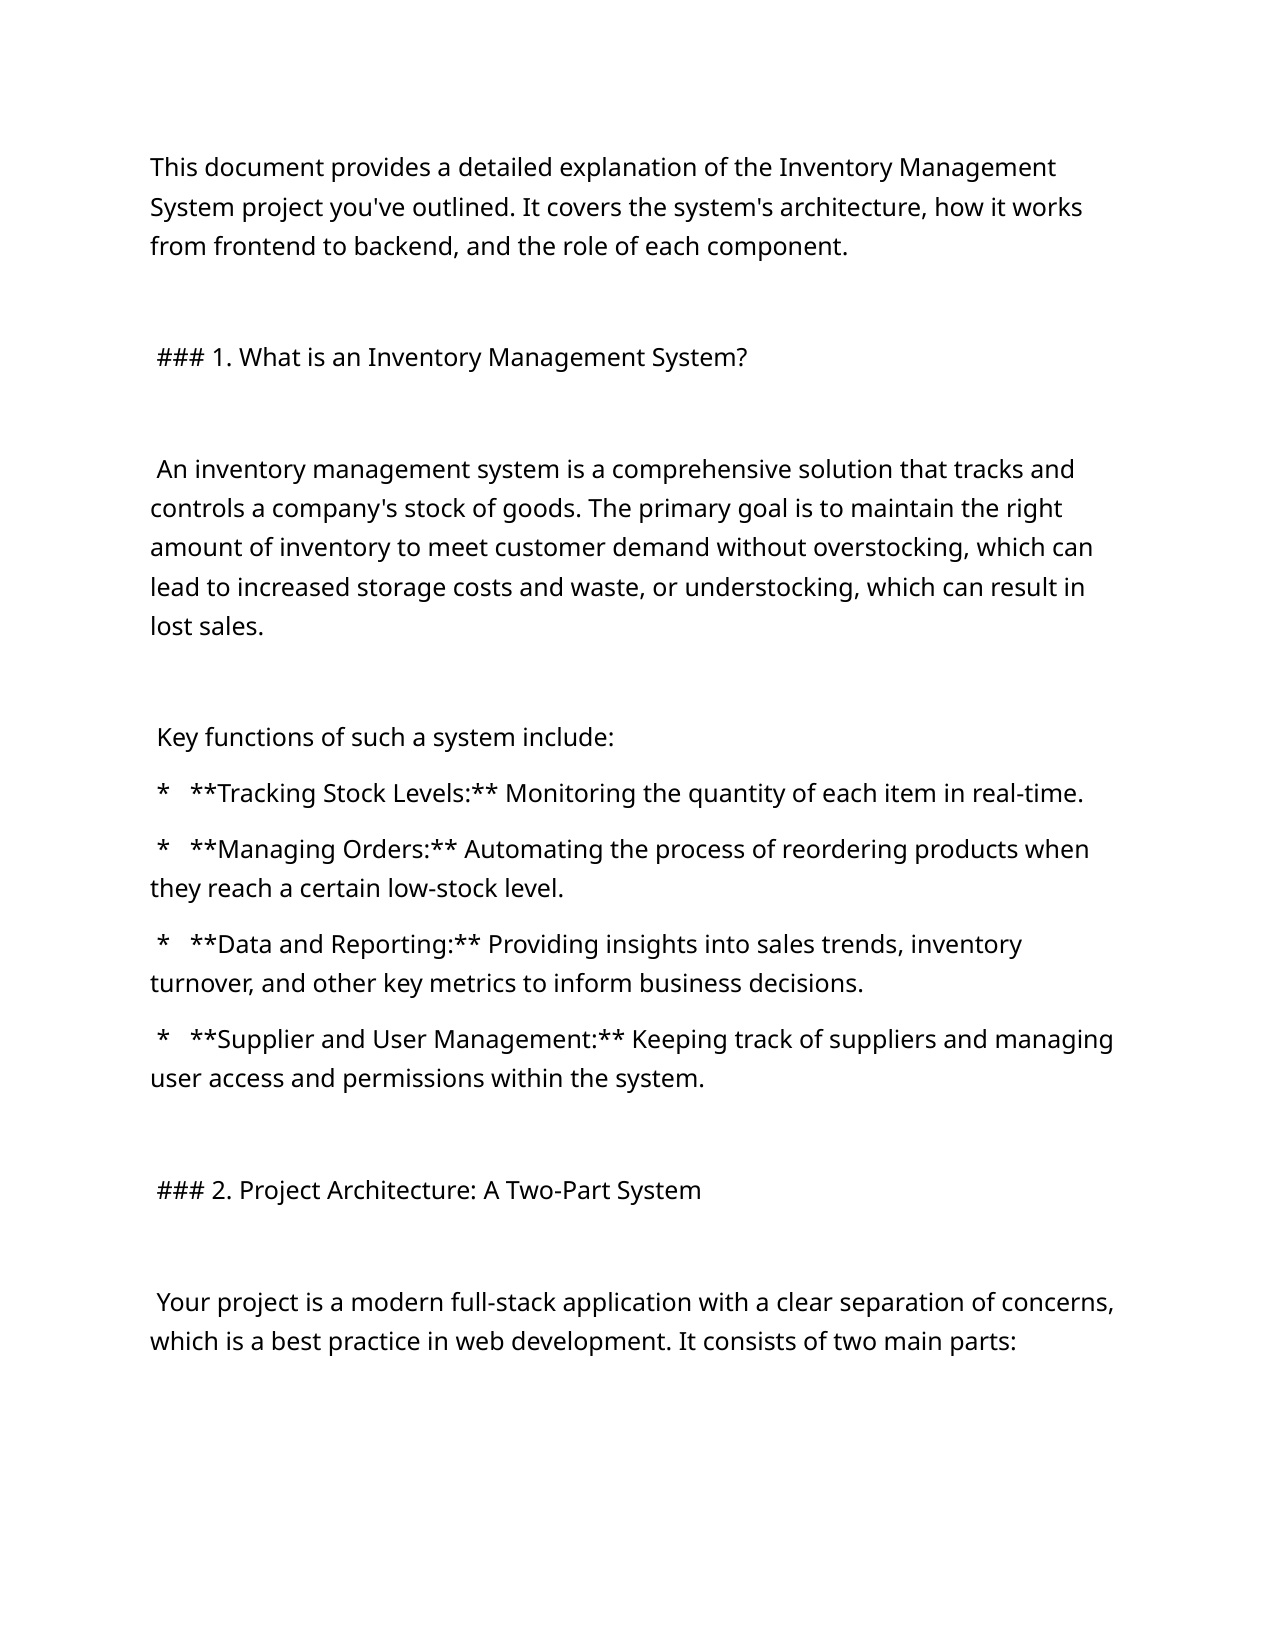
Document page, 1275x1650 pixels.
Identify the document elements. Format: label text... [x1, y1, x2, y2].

text ### 1. What is an Inventory Management System? [150, 340, 1125, 374]
text Your project is a modern full-stack application with a clear separation of concerns, which is a best practice in web development. It consists of two main parts: [150, 1284, 1125, 1357]
text * **Data and Reporting:** Providing insights into sales trends, inventory turnover, and other key metrics to inform business decisions. [150, 927, 1125, 1000]
text ### 2. Project Architecture: A Two-Part System [150, 1172, 1125, 1207]
text * **Tracking Stock Levels:** Monitoring the quantity of each item in real-time. [150, 776, 1125, 810]
text * **Managing Orders:** Automating the process of reordering products when they reach a certain low-stock level. [150, 832, 1125, 905]
text * **Supplier and User Management:** Keeping track of suppliers and managing user access and permissions within the system. [150, 1022, 1125, 1095]
text An inventory management system is a comprehensive solution that tracks and controls a company's stock of goods. The primary goal is to maintain the right amount of inventory to meet customer demand without overstocking, which can lead to increased storage costs and waste, or understocking, which can result in lost sales. [150, 452, 1125, 642]
text This document provides a detailed explanation of the Inventory Management System project you've outlined. It covers the system's architecture, how it works from frontend to backend, and the role of each component. [150, 150, 1125, 262]
text Key functions of such a system include: [150, 720, 1125, 754]
